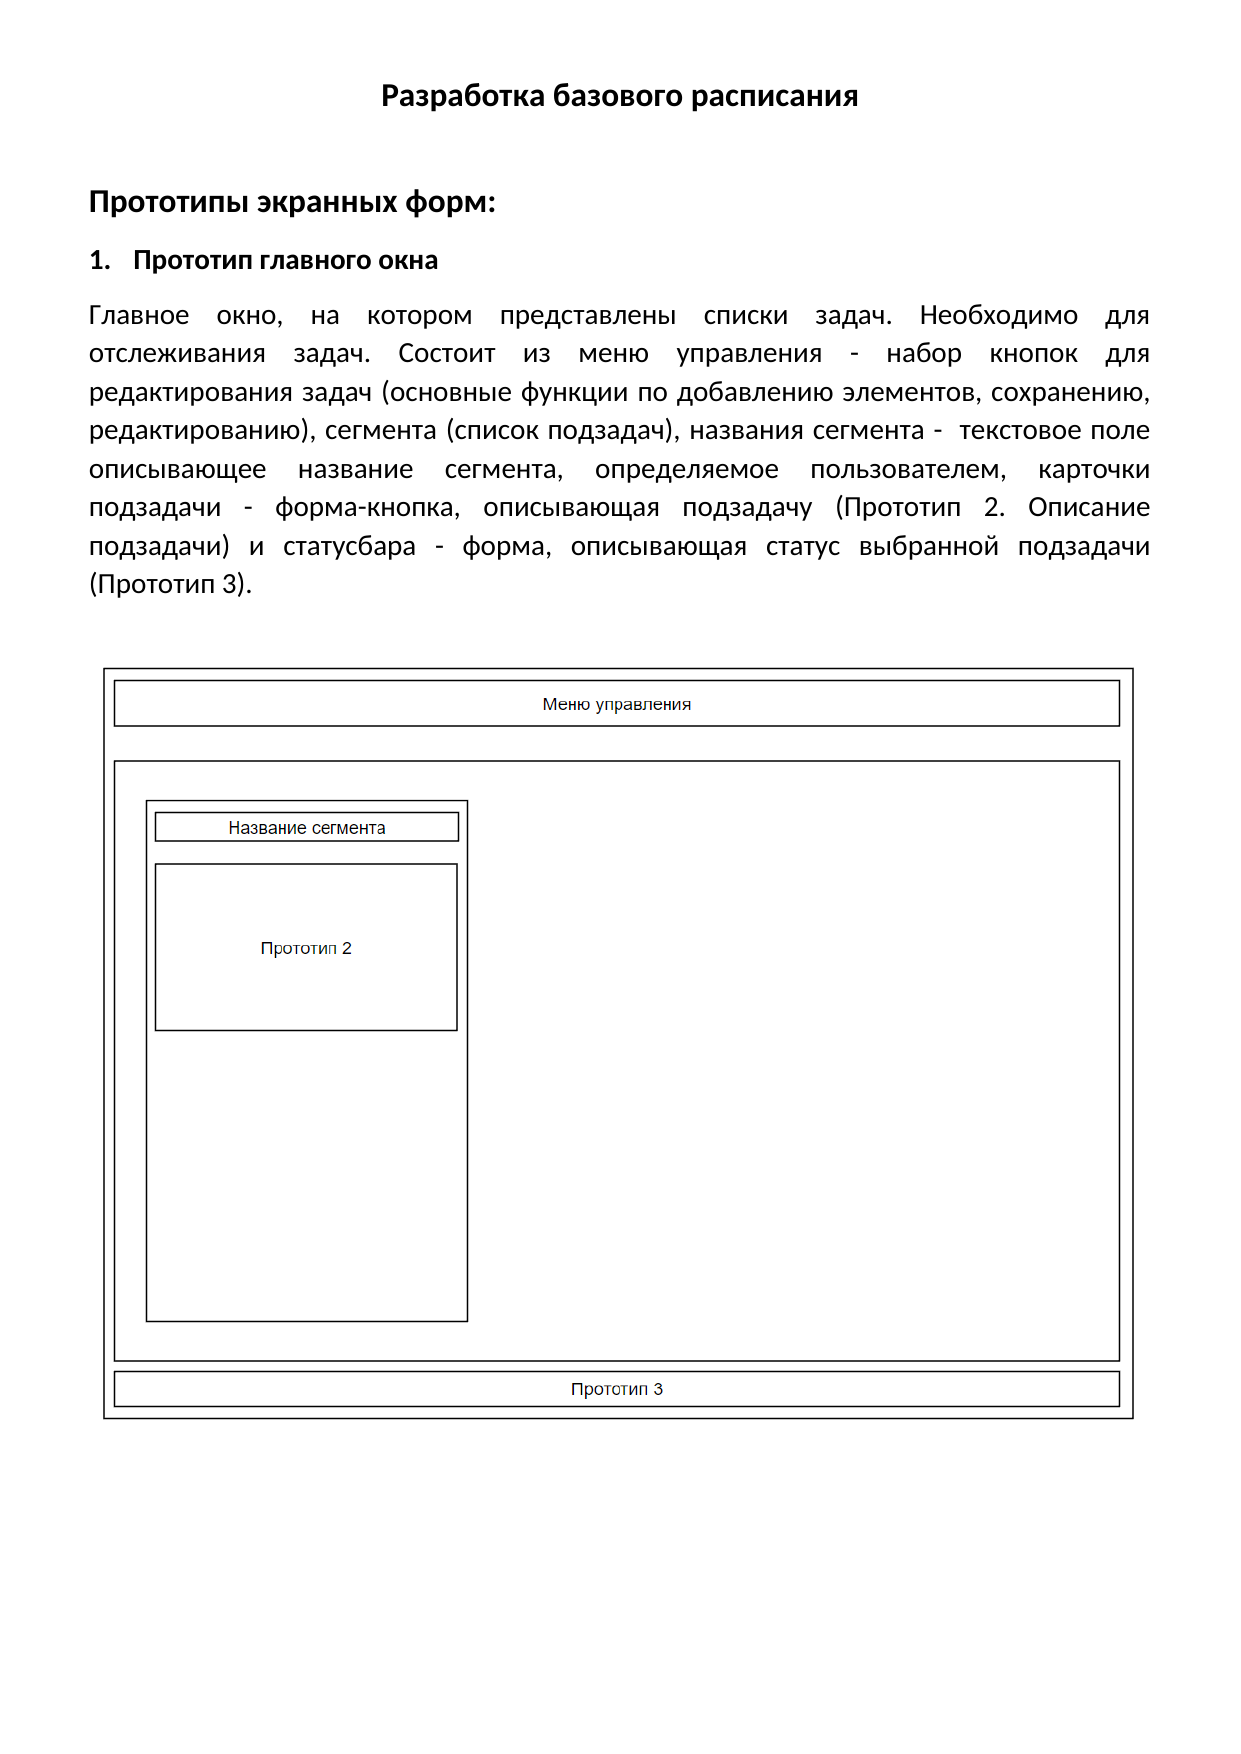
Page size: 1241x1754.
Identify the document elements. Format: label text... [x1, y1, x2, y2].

text Прототипы экранных форм: [89, 180, 1152, 221]
list Прототип главного окна [89, 241, 1152, 277]
picture [88, 653, 1152, 1434]
text Главное окно, на котором представлены списки задач. Необходимо для отслеживания задач. Состоит из меню управления - набор кнопок для редактирования задач (основные функции по добавлению элементов, сохранению, редактированию), сегмента (список подзадач), названия сегмента - текстовое поле описывающее название сегмента, определяемое пользователем, карточки подзадачи - форма-кнопка, описывающая подзадачу (Прототип 2. Описание подзадачи) и статусбара - форма, описывающая статус выбранной подзадачи (Прототип 3). [89, 296, 1152, 601]
text Разработка базового расписания [89, 74, 1152, 114]
